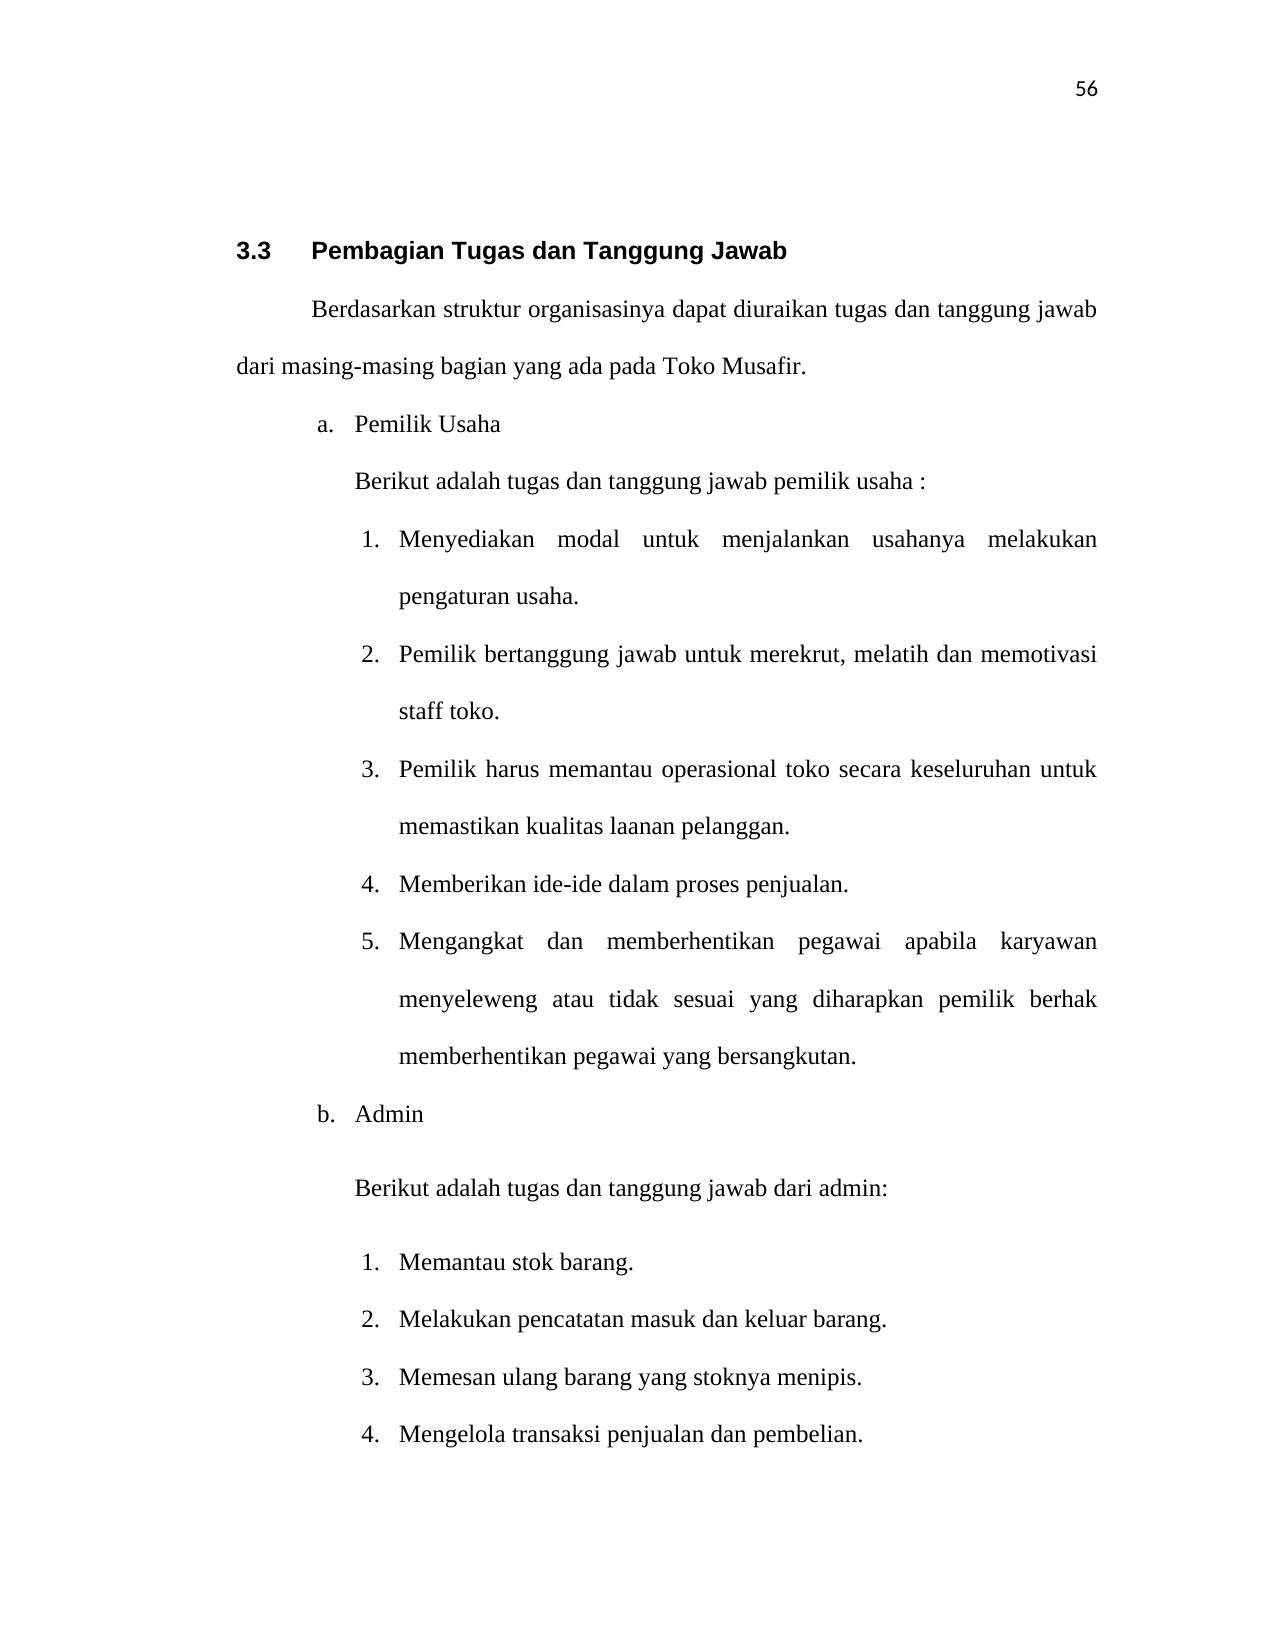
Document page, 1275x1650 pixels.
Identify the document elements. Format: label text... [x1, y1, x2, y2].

list Mengangkat dan memberhentikan pegawai apabila karyawan menyeleweng atau tidak sesuai yang diharapkan pemilik berhak memberhentikan pegawai yang bersangkutan. [361, 926, 1098, 1070]
list Memberikan ide-ide dalam proses penjualan. [361, 869, 1098, 897]
list Memantau stok barang. [361, 1247, 1098, 1276]
list Pemilik Usaha [317, 409, 1098, 437]
text Berikut adalah tugas dan tanggung jawab dari admin: [279, 1173, 1098, 1202]
list Menyediakan modal untuk menjalankan usahanya melakukan pengaturan usaha. [361, 524, 1098, 610]
list Pemilik bertanggung jawab untuk merekrut, melatih dan memotivasi staff toko. [361, 639, 1098, 725]
text Berdasarkan struktur organisasinya dapat diuraikan tugas dan tanggung jawab dari masing-masing bagian yang ada pada Toko Musafir. [236, 294, 1098, 380]
list Berikut adalah tugas dan tanggung jawab pemilik usaha : [354, 466, 1098, 495]
list Mengelola transaksi penjualan dan pembelian. [361, 1419, 1098, 1448]
list Pemilik harus memantau operasional toko secara keseluruhan untuk memastikan kualitas laanan pelanggan. [361, 754, 1098, 840]
list Melakukan pencatatan masuk dan keluar barang. [361, 1304, 1098, 1333]
list Admin [317, 1099, 1098, 1127]
text 3.3 Pembagian Tugas dan Tanggung Jawab [236, 236, 1098, 265]
list Memesan ulang barang yang stoknya menipis. [361, 1362, 1098, 1391]
